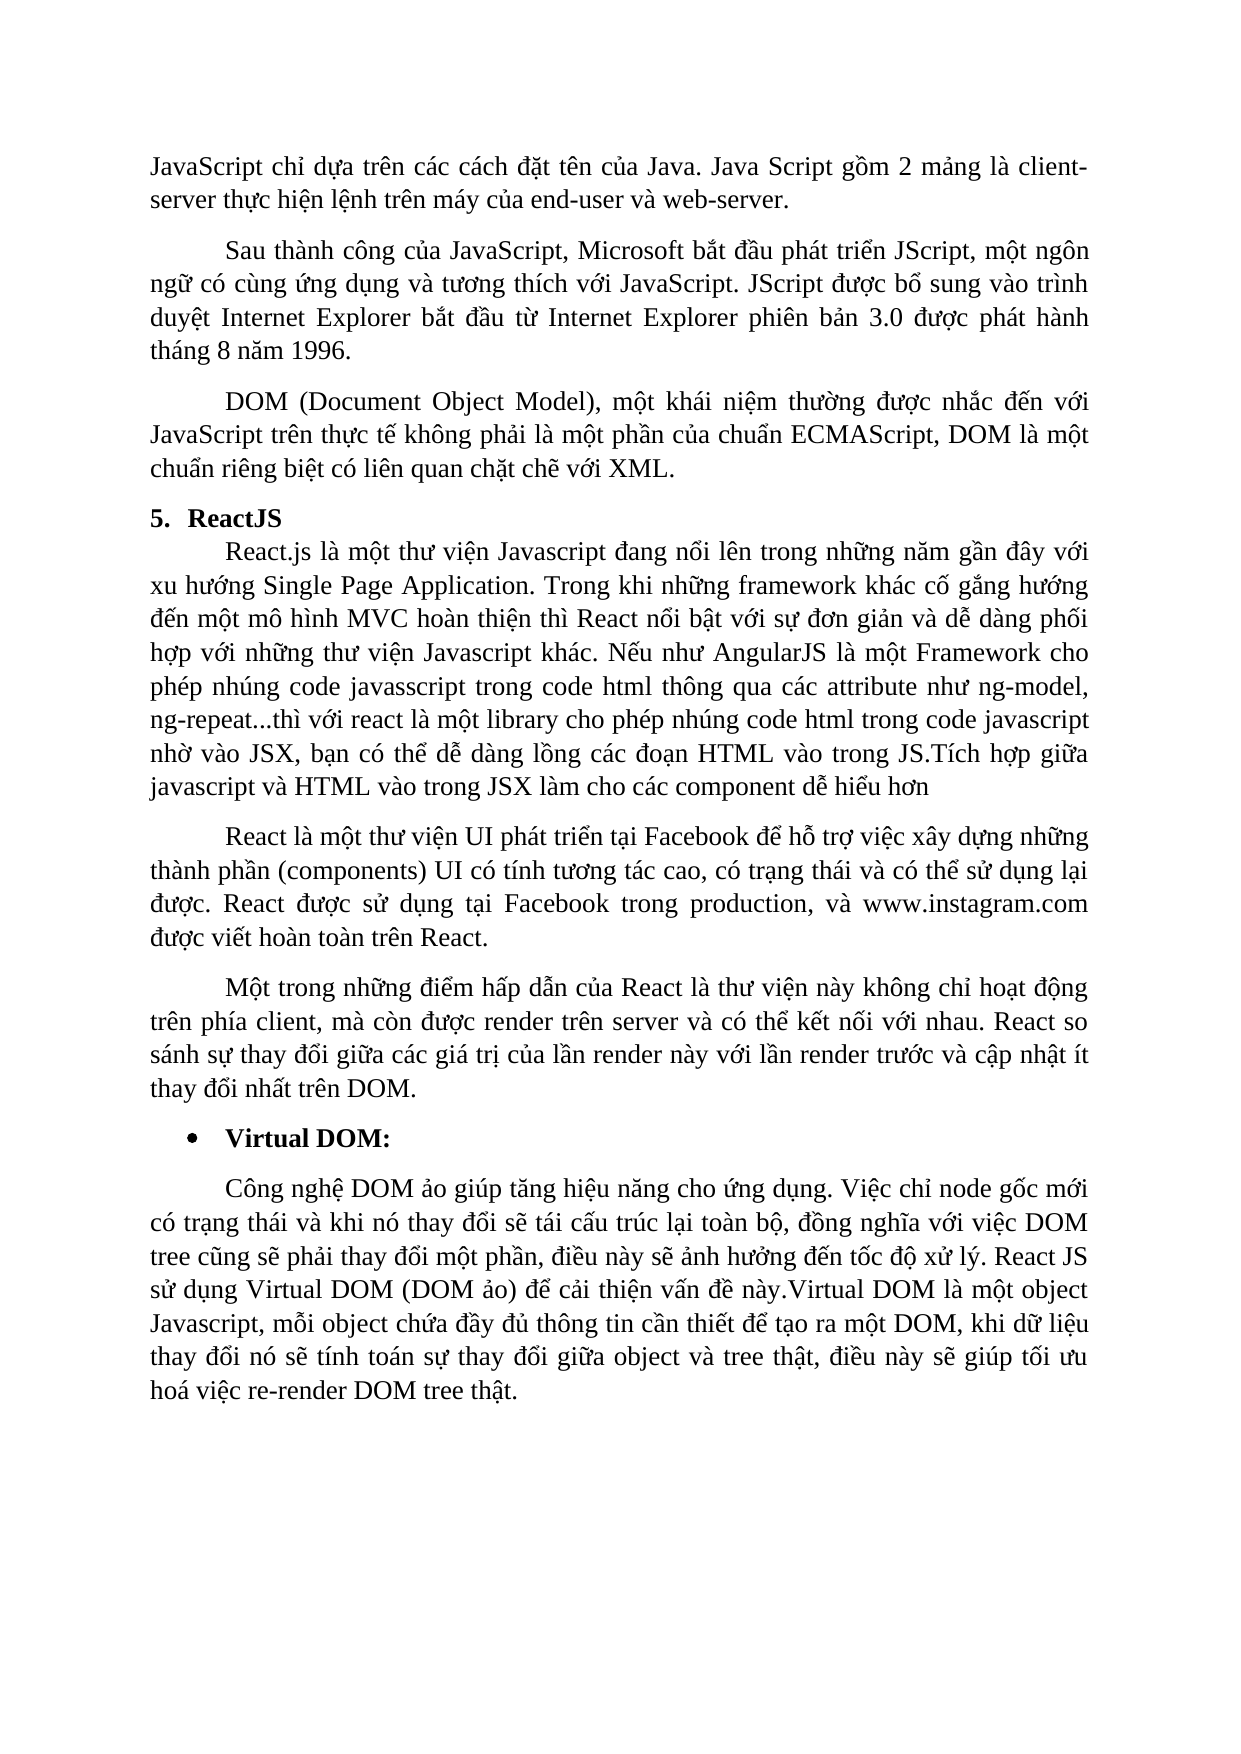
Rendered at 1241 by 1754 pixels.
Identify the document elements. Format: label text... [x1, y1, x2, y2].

text Sau thành công của JavaScript, Microsoft bắt đầu phát triển JScript, một ngôn ngữ có cùng ứng dụng và tương thích với JavaScript. JScript được bổ sung vào trình duyệt Internet Explorer bắt đầu từ Internet Explorer phiên bản 3.0 được phát hành tháng 8 năm 1996. [150, 234, 1090, 366]
text DOM (Document Object Model), một khái niệm thường được nhắc đến với JavaScript trên thực tế không phải là một phần của chuẩn ECMAScript, DOM là một chuẩn riêng biệt có liên quan chặt chẽ với XML. [150, 384, 1090, 483]
text Công nghệ DOM ảo giúp tăng hiệu năng cho ứng dụng. Việc chỉ node gốc mới có trạng thái và khi nó thay đổi sẽ tái cấu trúc lại toàn bộ, đồng nghĩa với việc DOM tree cũng sẽ phải thay đổi một phần, điều này sẽ ảnh hưởng đến tốc độ xử lý. React JS sử dụng Virtual DOM (DOM ảo) để cải thiện vấn đề này.Virtual DOM là một object Javascript, mỗi object chứa đầy đủ thông tin cần thiết để tạo ra một DOM, khi dữ liệu thay đổi nó sẽ tính toán sự thay đổi giữa object và tree thật, điều này sẽ giúp tối ưu hoá việc re-render DOM tree thật. [150, 1172, 1090, 1405]
text React.js là một thư viện Javascript đang nổi lên trong những năm gần đây với xu hướng Single Page Application. Trong khi những framework khác cố gắng hướng đến một mô hình MVC hoàn thiện thì React nổi bật với sự đơn giản và dễ dàng phối hợp với những thư viện Javascript khác. Nếu như AngularJS là một Framework cho phép nhúng code javasscript trong code html thông qua các attribute như ng-model, ng-repeat...thì với react là một library cho phép nhúng code html trong code javascript nhờ vào JSX, bạn có thể dễ dàng lồng các đoạn HTML vào trong JS.Tích hợp giữa javascript và HTML vào trong JSX làm cho các component dễ hiểu hơn [150, 535, 1090, 801]
list Virtual DOM: [187, 1122, 1090, 1153]
text Một trong những điểm hấp dẫn của React là thư viện này không chỉ hoạt động trên phía client, mà còn được render trên server và có thể kết nối với nhau. React so sánh sự thay đổi giữa các giá trị của lần render này với lần render trước và cập nhật ít thay đổi nhất trên DOM. [150, 971, 1090, 1103]
text React là một thư viện UI phát triển tại Facebook để hỗ trợ việc xây dựng những thành phần (components) UI có tính tương tác cao, có trạng thái và có thể sử dụng lại được. React được sử dụng tại Facebook trong production, và www.instagram.com được viết hoàn toàn trên React. [150, 820, 1090, 952]
subtitle ReactJS [150, 502, 1090, 533]
